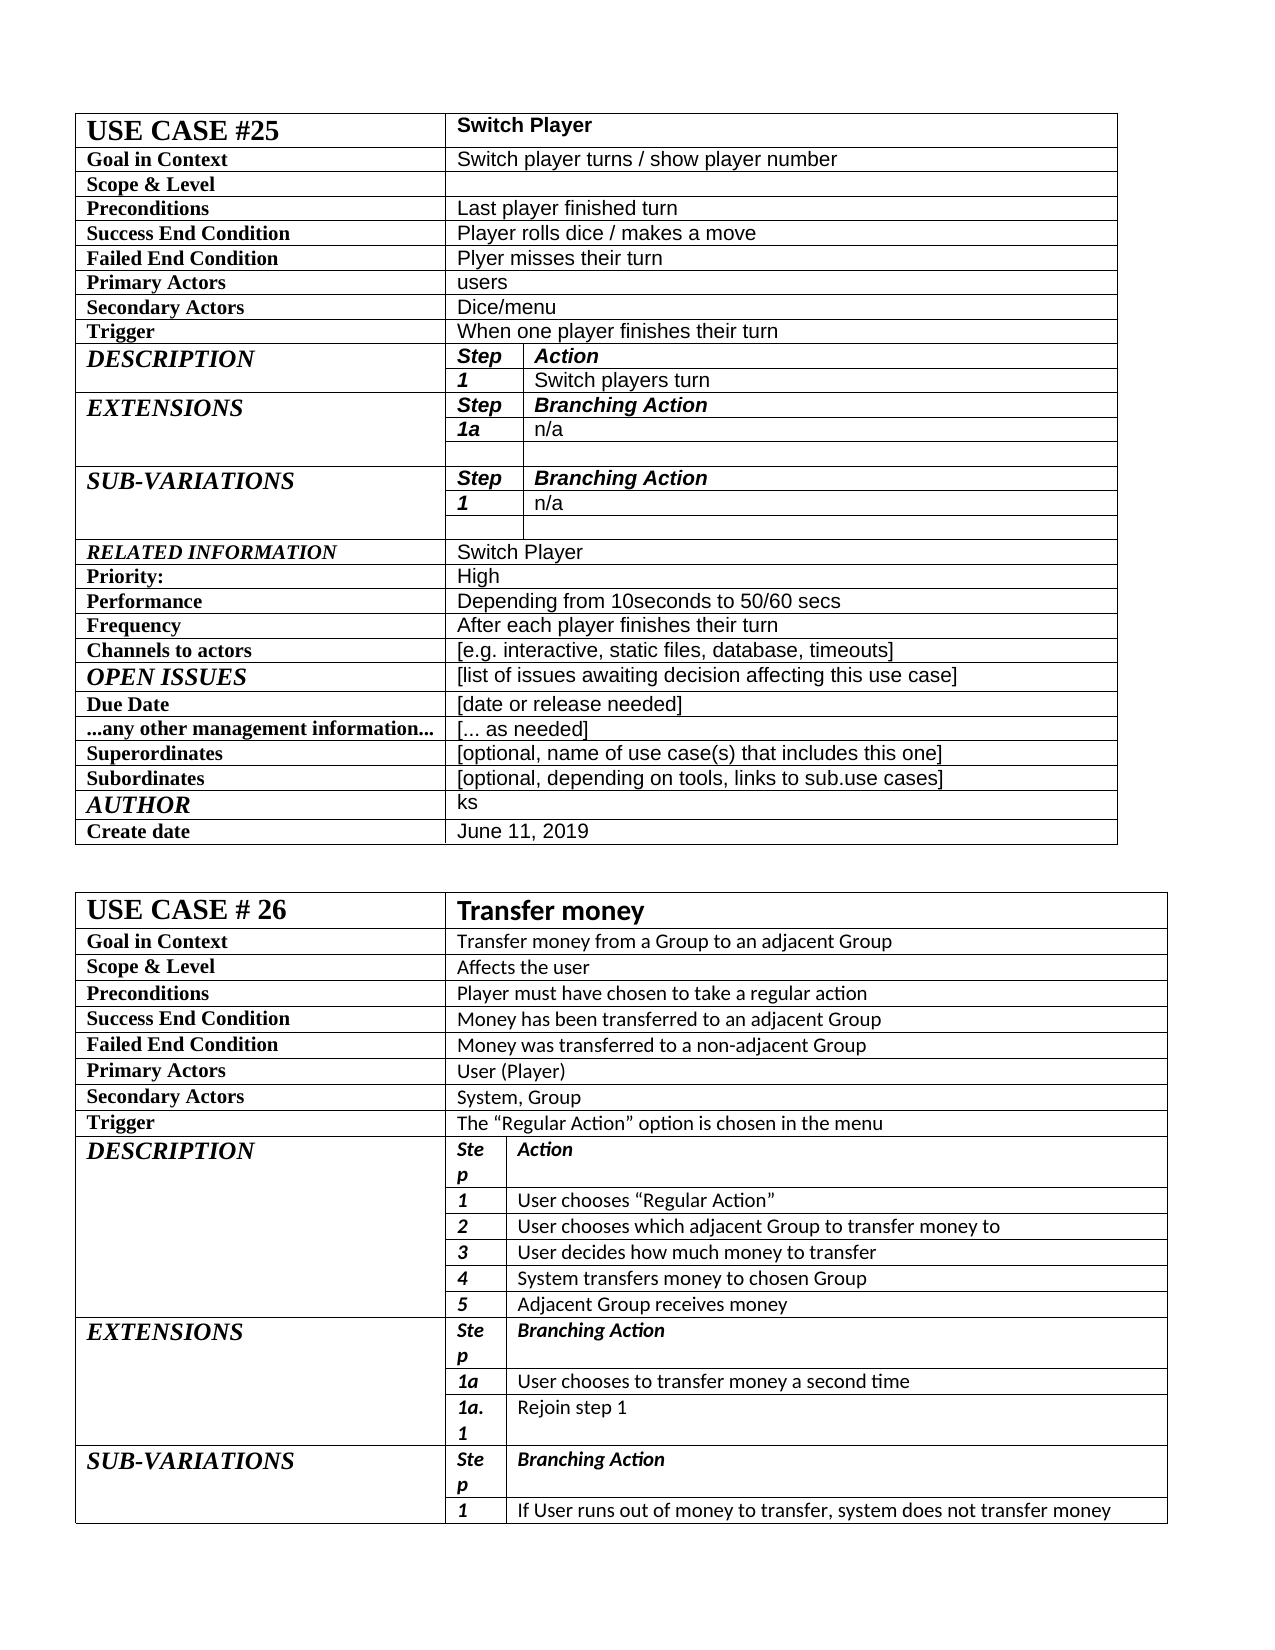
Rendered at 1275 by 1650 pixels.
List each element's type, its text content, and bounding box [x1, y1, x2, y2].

table_cell [446, 663, 1117, 691]
table_cell Step [446, 467, 523, 490]
table_header USE CASE #25 [76, 114, 445, 147]
table_cell n/a [524, 491, 1117, 514]
table_cell Money has been transferred to an adjacent Group [446, 1007, 1167, 1032]
table_cell Branching Action [507, 1318, 1167, 1368]
table_cell Dice/menu [446, 295, 1117, 319]
table_cell DESCRIPTION [76, 1137, 445, 1317]
table_cell [446, 516, 523, 539]
table_cell [446, 639, 1117, 662]
table_cell Depending from 10seconds to 50/60 secs [446, 589, 1117, 613]
table_cell Step [446, 344, 523, 368]
table_cell Scope & Level [76, 955, 445, 980]
table_cell Primary Actors [76, 271, 445, 294]
table_cell 5 [446, 1292, 506, 1317]
table_cell Branching Action [524, 393, 1117, 417]
table_cell Switch Player [446, 540, 1117, 564]
table_cell 2 [446, 1214, 506, 1239]
table_cell Scope & Level [76, 172, 445, 196]
table_cell Player rolls dice / makes a move [446, 221, 1117, 245]
table_cell [446, 442, 523, 466]
table_cell Step [446, 1137, 506, 1187]
table_cell Player must have chosen to take a regular action [446, 981, 1167, 1006]
table_header Switch Player [446, 114, 1117, 147]
table_cell 1a.1 [446, 1395, 506, 1445]
table_cell [524, 442, 1117, 466]
table_cell [446, 741, 1117, 765]
table_cell User chooses “Regular Action” [507, 1188, 1167, 1213]
table_cell [446, 172, 1117, 196]
table_cell Affects the user [446, 955, 1167, 980]
table_cell Goal in Context [76, 929, 445, 954]
table_cell [446, 717, 1117, 740]
table_cell Switch players turn [524, 369, 1117, 392]
table_cell Last player finished turn [446, 197, 1117, 220]
table_cell Step [446, 1318, 506, 1368]
table_cell Create date [76, 820, 445, 843]
table_cell 1 [446, 1188, 506, 1213]
table_cell If User runs out of money to transfer, system does not transfer money [507, 1498, 1167, 1522]
table_cell Transfer money from a Group to an adjacent Group [446, 929, 1167, 954]
table_cell Secondary Actors [76, 295, 445, 319]
table_cell Success End Condition [76, 221, 445, 245]
table_cell Adjacent Group receives money [507, 1292, 1167, 1317]
table_cell System, Group [446, 1085, 1167, 1109]
table_header Transfer money [446, 893, 1167, 928]
table_cell System transfers money to chosen Group [507, 1266, 1167, 1291]
table_cell Subordinates [76, 766, 445, 789]
table_cell User decides how much money to transfer [507, 1240, 1167, 1265]
table_cell OPEN ISSUES [76, 663, 445, 691]
table_cell Preconditions [76, 197, 445, 220]
table_cell [446, 766, 1117, 789]
table_cell Failed End Condition [76, 246, 445, 269]
table_cell Rejoin step 1 [507, 1395, 1167, 1445]
table_cell User chooses which adjacent Group to transfer money to [507, 1214, 1167, 1239]
table_cell User (Player) [446, 1059, 1167, 1084]
table_cell Performance [76, 589, 445, 613]
table_cell After each player finishes their turn [446, 614, 1117, 637]
table_cell DESCRIPTION [76, 344, 445, 392]
table_cell ...any other management information... [76, 717, 445, 740]
table_cell High [446, 565, 1117, 588]
table_cell June 11, 2019 [446, 820, 1117, 843]
table_cell users [446, 271, 1117, 294]
table_cell Goal in Context [76, 148, 445, 171]
table_cell Plyer misses their turn [446, 246, 1117, 269]
table_cell Branching Action [507, 1446, 1167, 1497]
table_cell Step [446, 1446, 506, 1497]
table_cell Switch player turns / show player number [446, 148, 1117, 171]
table_cell User chooses to transfer money a second time [507, 1369, 1167, 1394]
table_cell AUTHOR [76, 791, 445, 819]
table_cell Trigger [76, 1111, 445, 1136]
table_cell 1a [446, 1369, 506, 1394]
table_cell 1a [446, 418, 523, 441]
table_cell ks [446, 791, 1117, 819]
table_cell Frequency [76, 614, 445, 637]
table_cell 1 [446, 491, 523, 514]
table_cell EXTENSIONS [76, 1318, 445, 1445]
table_cell [524, 516, 1117, 539]
table_cell 4 [446, 1266, 506, 1291]
table_cell Success End Condition [76, 1007, 445, 1032]
table_cell 1 [446, 369, 523, 392]
table_cell 3 [446, 1240, 506, 1265]
table_cell Primary Actors [76, 1059, 445, 1084]
table_cell Branching Action [524, 467, 1117, 490]
table_cell RELATED INFORMATION [76, 540, 445, 564]
table_cell 1 [446, 1498, 506, 1522]
table_cell The “Regular Action” option is chosen in the menu [446, 1111, 1167, 1136]
table_cell n/a [524, 418, 1117, 441]
table_cell Failed End Condition [76, 1033, 445, 1058]
table_cell Preconditions [76, 981, 445, 1006]
table_cell Superordinates [76, 741, 445, 765]
table_cell When one player finishes their turn [446, 320, 1117, 343]
table_cell Action [524, 344, 1117, 368]
table_cell SUB-VARIATIONS [76, 1446, 445, 1522]
table_header USE CASE # 26 [76, 893, 445, 928]
table_cell Priority: [76, 565, 445, 588]
table_cell Step [446, 393, 523, 417]
table_cell EXTENSIONS [76, 393, 445, 466]
table_cell Due Date [76, 692, 445, 716]
table_cell Action [507, 1137, 1167, 1187]
table_cell Money was transferred to a non-adjacent Group [446, 1033, 1167, 1058]
table_cell Secondary Actors [76, 1085, 445, 1109]
table_cell [446, 692, 1117, 716]
table_cell Trigger [76, 320, 445, 343]
table_cell SUB-VARIATIONS [76, 467, 445, 539]
table_cell Channels to actors [76, 639, 445, 662]
